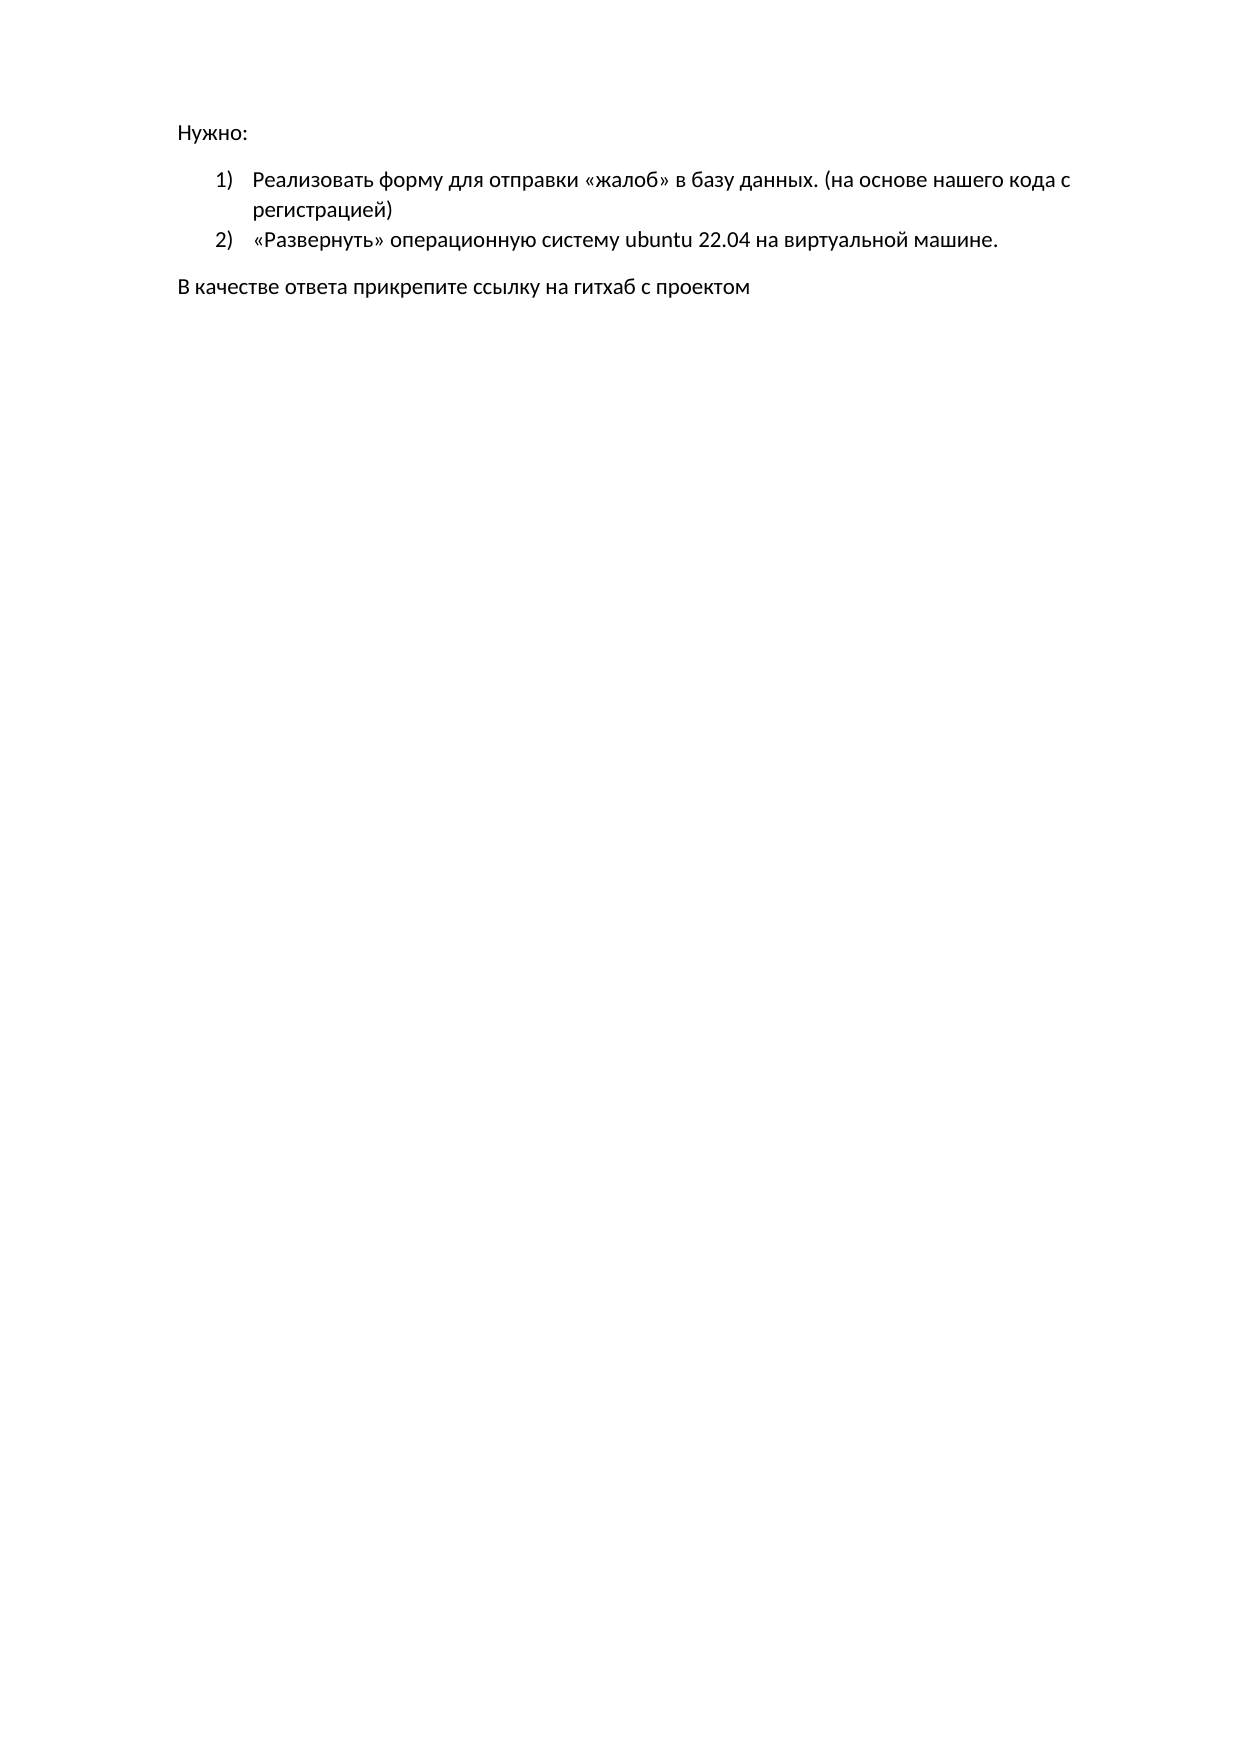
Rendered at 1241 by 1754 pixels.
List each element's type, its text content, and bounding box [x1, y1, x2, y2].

text В качестве ответа прикрепите ссылку на гитхаб с проектом [177, 272, 1152, 331]
list «Развернуть» операционную систему ubuntu 22.04 на виртуальной машине. [215, 225, 1152, 253]
list Реализовать форму для отправки «жалоб» в базу данных. (на основе нашего кода с регистрацией) [215, 165, 1152, 223]
text Нужно: [177, 118, 1152, 146]
